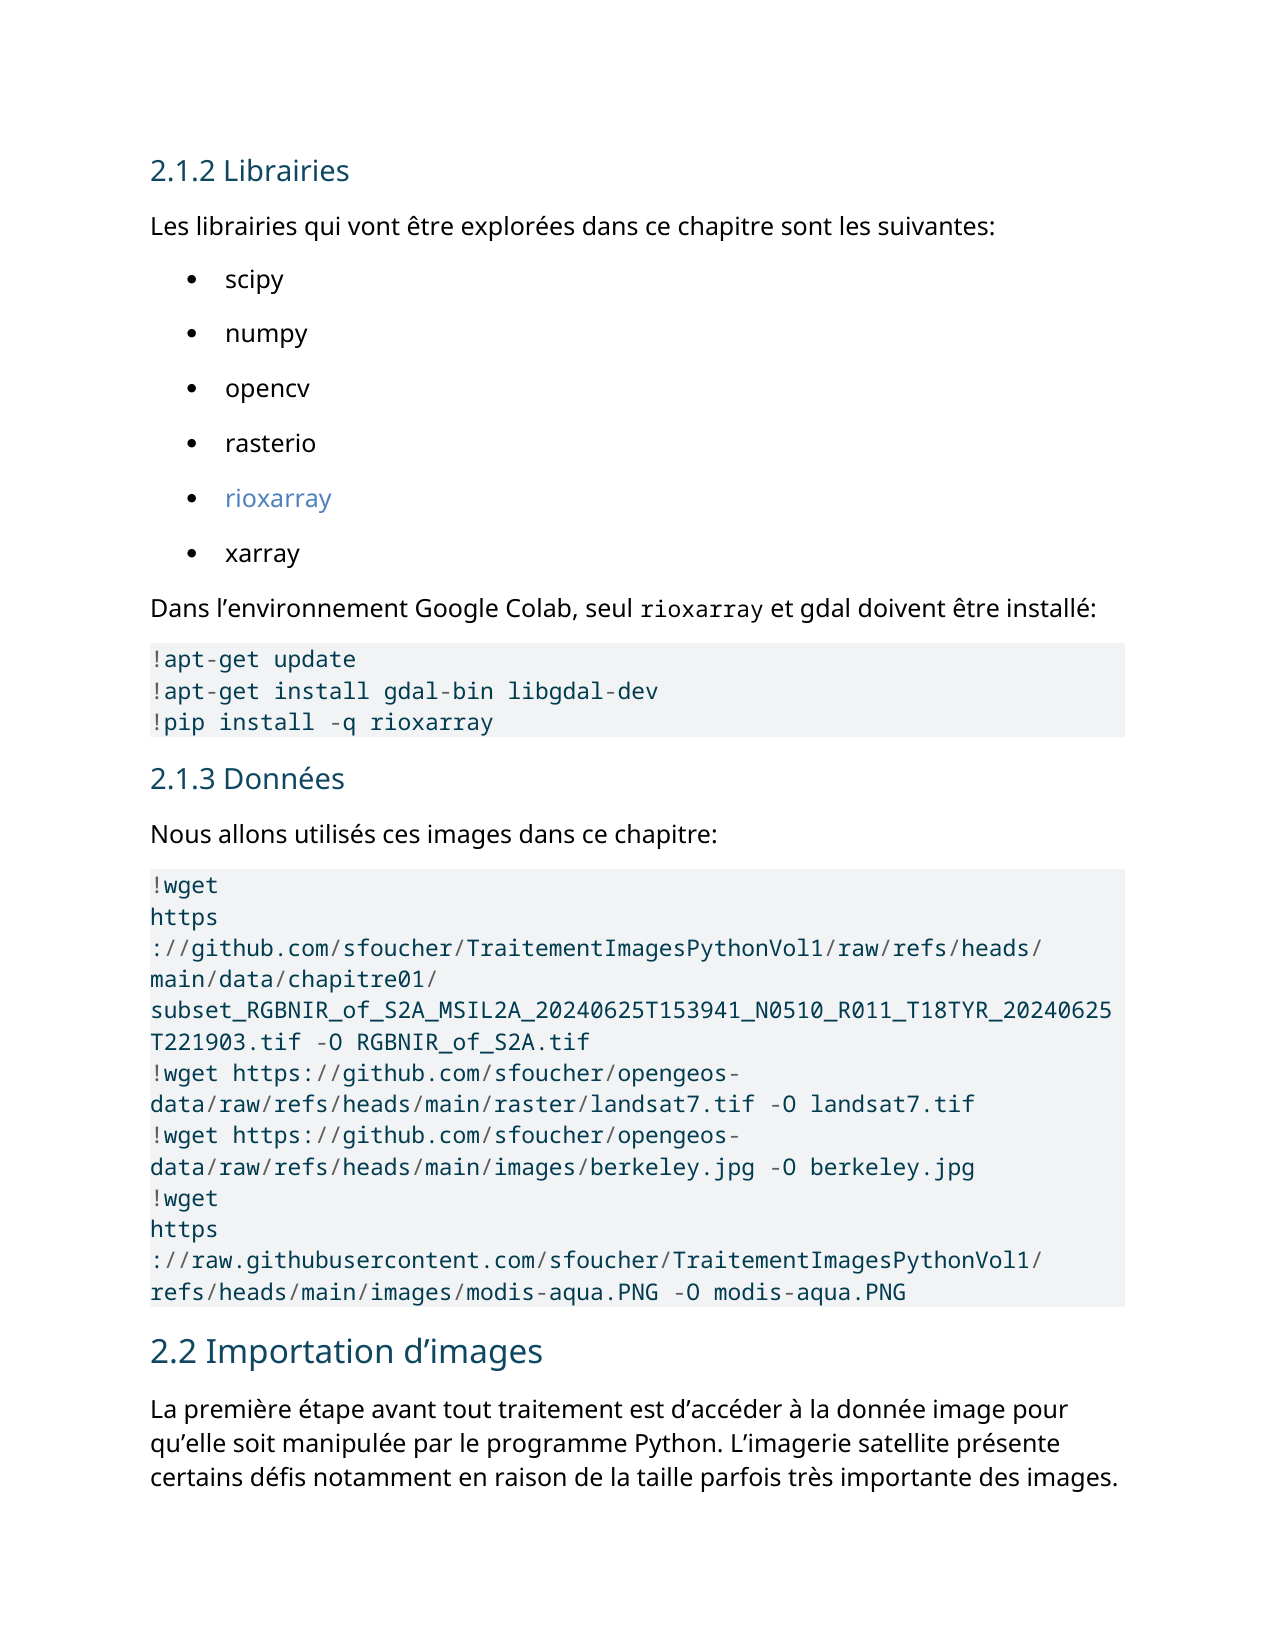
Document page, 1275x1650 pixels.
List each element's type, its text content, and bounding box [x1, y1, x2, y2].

list opencv [187, 371, 1125, 405]
text Les librairies qui vont être explorées dans ce chapitre sont les suivantes: [150, 208, 1125, 242]
text !apt-get update !apt-get install gdal-bin libgdal-dev !pip install -q rioxarray [150, 643, 1125, 737]
list rasterio [187, 426, 1125, 460]
list rioxarray [187, 481, 1125, 515]
list xarray [187, 536, 1125, 570]
list scipy [187, 261, 1125, 295]
subtitle 2.2 Importation d’images [150, 1328, 1125, 1373]
text Dans l’environnement Google Colab, seul rioxarray et gdal doivent être installé: [150, 591, 1125, 625]
subtitle 2.1.2 Librairies [150, 150, 1125, 190]
list numpy [187, 316, 1125, 350]
text Nous allons utilisés ces images dans ce chapitre: [150, 816, 1125, 851]
subtitle 2.1.3 Données [150, 758, 1125, 798]
